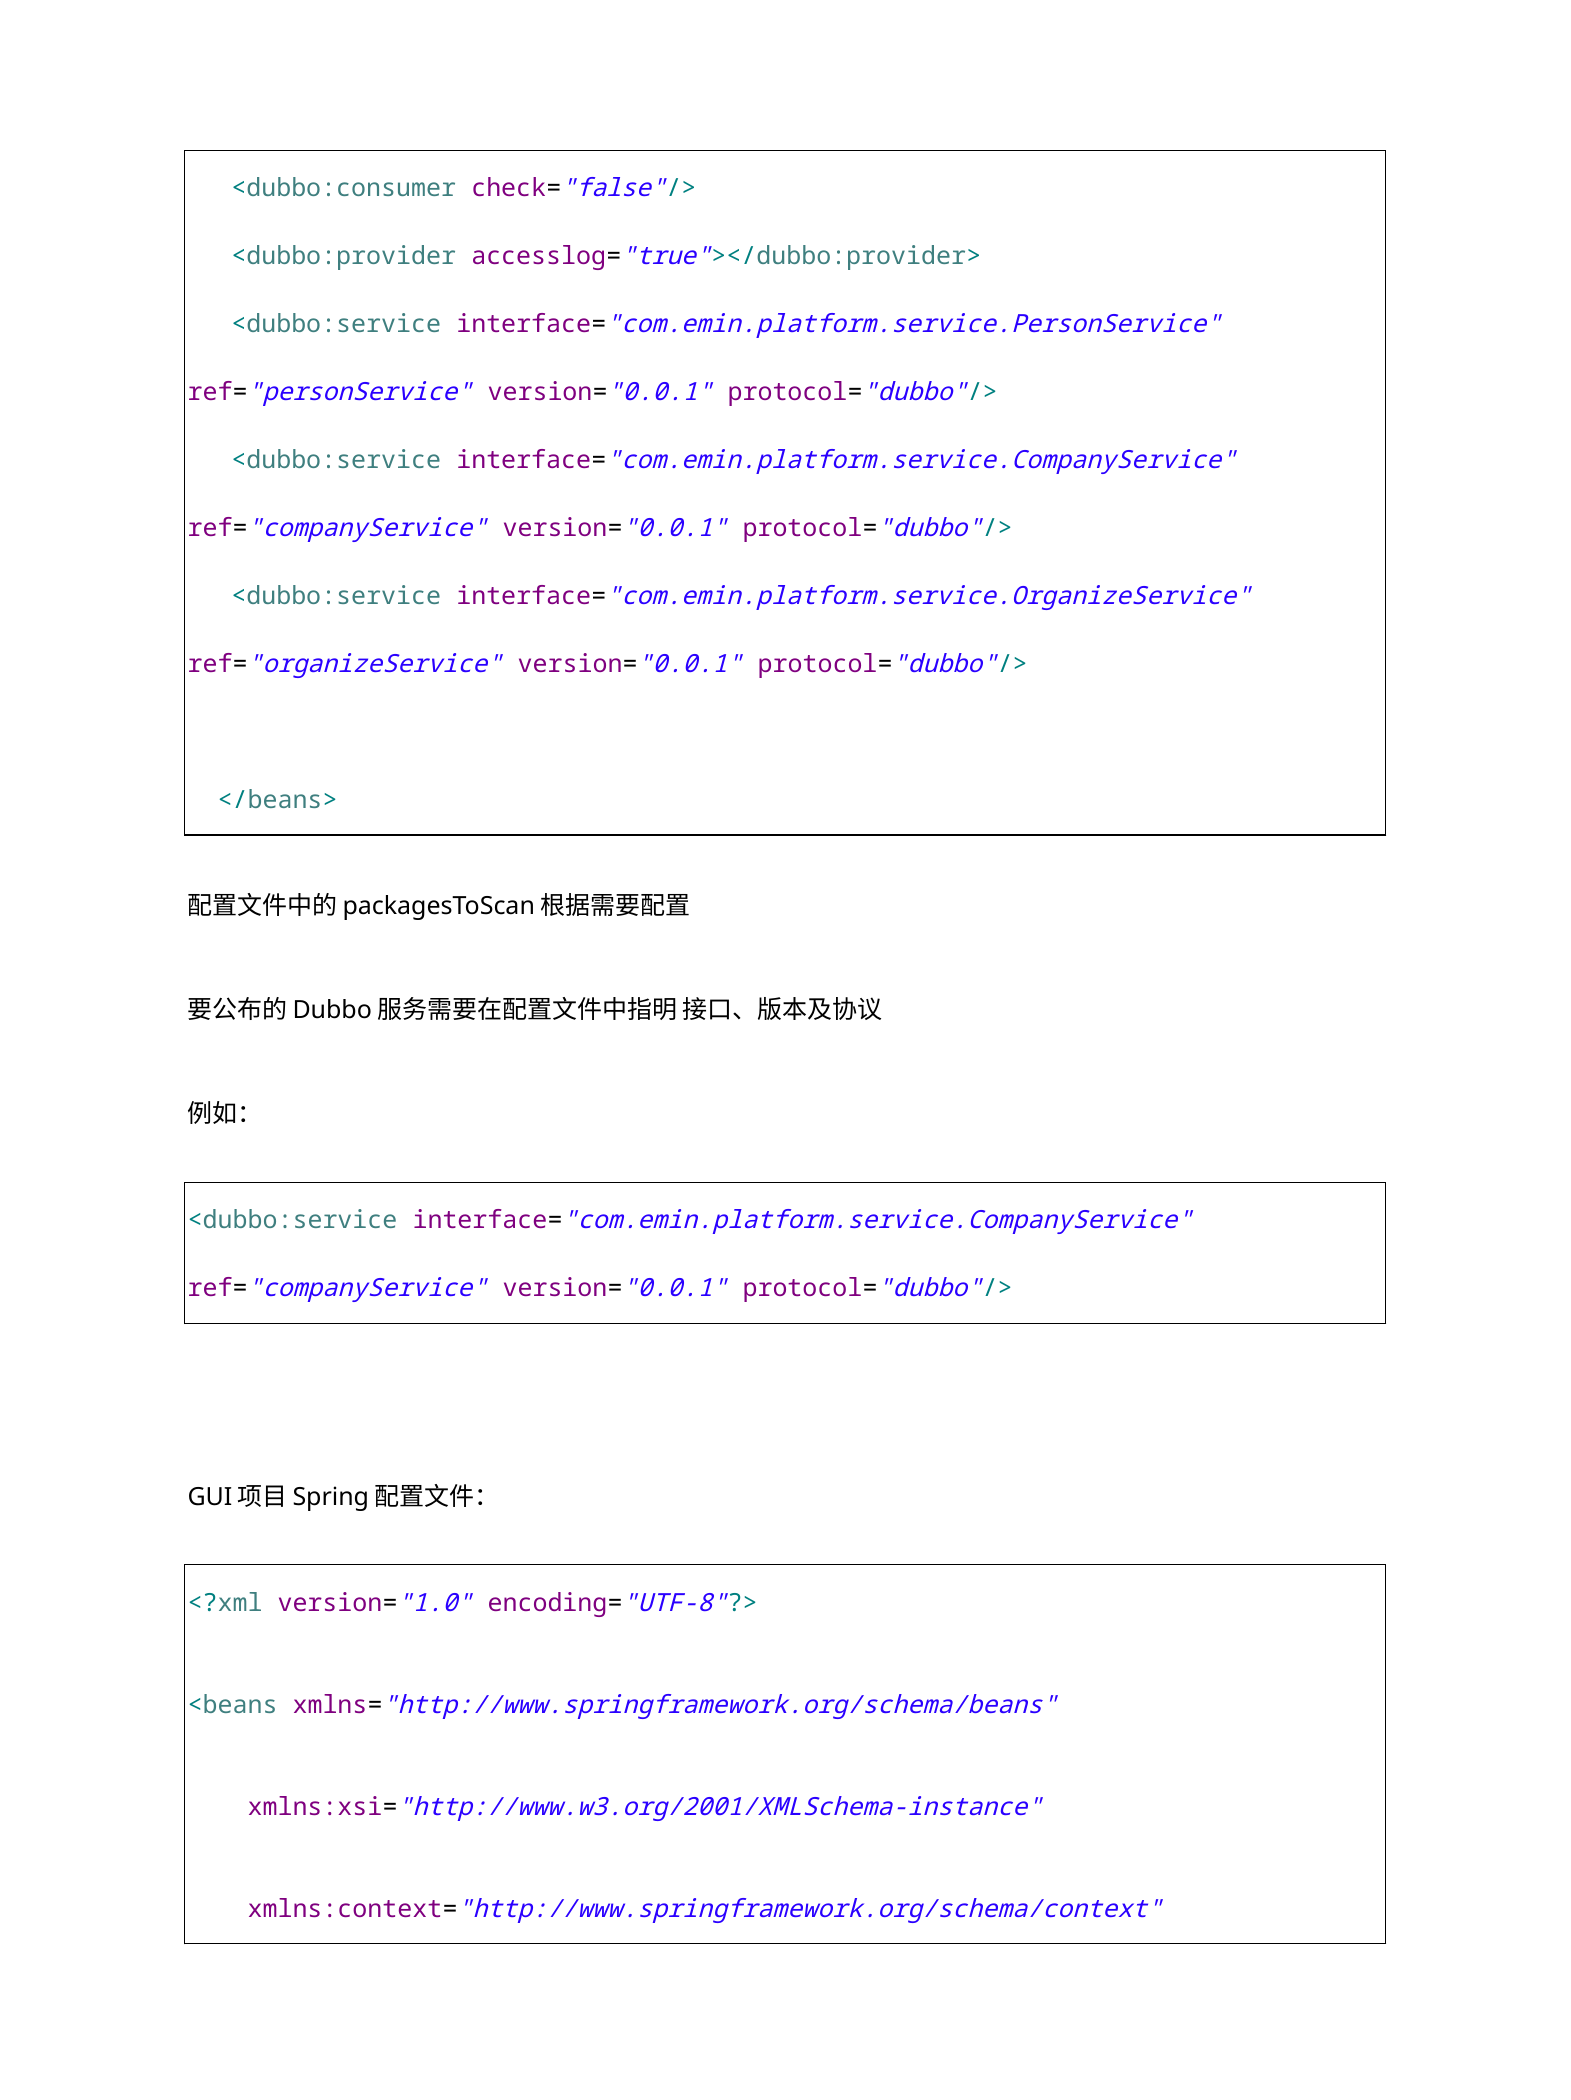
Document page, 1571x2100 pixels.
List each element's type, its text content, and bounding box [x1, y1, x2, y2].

text GUI项目Spring配置文件： [187, 1460, 1383, 1528]
text <dubbo:service interface="com.emin.platform.service.CompanyService" ref="companyService" version="0.0.1" protocol="dubbo"/> [185, 1183, 1385, 1323]
text <dubbo:service interface="com.emin.platform.service.CompanyService" ref="companyService" version="0.0.1" protocol="dubbo"/> [187, 425, 1383, 561]
text xmlns:context="http://www.springframework.org/schema/context" [185, 1870, 1385, 1943]
text <dubbo:consumer check="false"/> [185, 151, 1385, 221]
text <?xml version="1.0" encoding="UTF-8"?> [185, 1565, 1385, 1635]
text <dubbo:service interface="com.emin.platform.service.OrganizeService" ref="organizeService" version="0.0.1" protocol="dubbo"/> [187, 561, 1383, 697]
text <beans xmlns="http://www.springframework.org/schema/beans" [185, 1666, 1385, 1737]
text xmlns:xsi="http://www.w3.org/2001/XMLSchema-instance" [185, 1768, 1385, 1839]
text 要公布的Dubbo服务需要在配置文件中指明 接口、版本及协议 [187, 974, 1383, 1042]
text 例如： [187, 1078, 1383, 1146]
text <dubbo:provider accesslog="true"></dubbo:provider> [187, 221, 1383, 289]
text 配置文件中的packagesToScan根据需要配置 [187, 869, 1383, 937]
text <dubbo:service interface="com.emin.platform.service.PersonService" ref="personService" version="0.0.1" protocol="dubbo"/> [187, 289, 1383, 425]
text </beans> [185, 761, 1385, 834]
